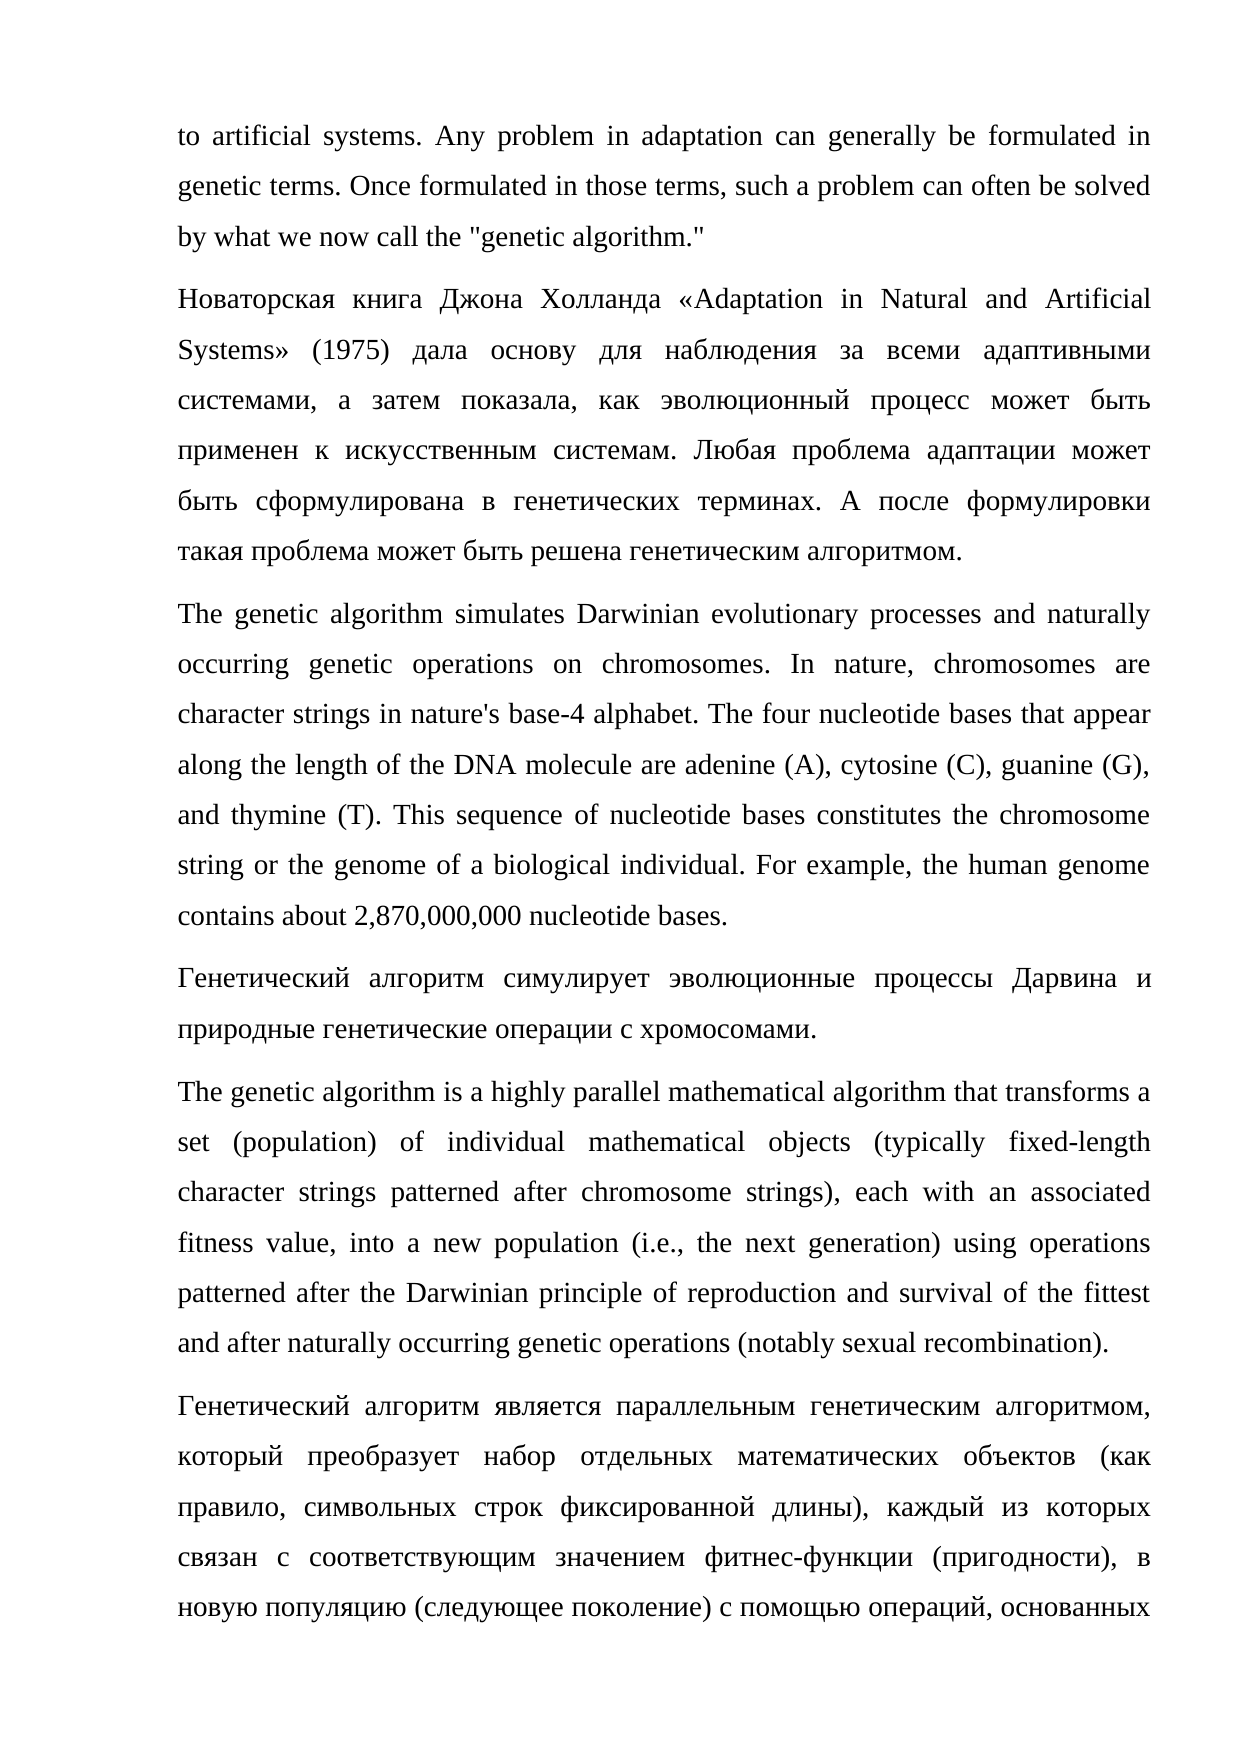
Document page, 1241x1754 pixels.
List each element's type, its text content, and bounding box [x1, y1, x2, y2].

text The genetic algorithm is a highly parallel mathematical algorithm that transforms a set (population) of individual mathematical objects (typically fixed-length character strings patterned after chromosome strings), each with an associated fitness value, into a new population (i.e., the next generation) using operations patterned after the Darwinian principle of reproduction and survival of the fittest and after naturally occurring genetic operations (notably sexual recombination). [177, 1074, 1152, 1359]
text The genetic algorithm simulates Darwinian evolutionary processes and naturally occurring genetic operations on chromosomes. In nature, chromosomes are character strings in nature's base-4 alphabet. The four nucleotide bases that appear along the length of the DNA molecule are adenine (A), cytosine (C), guanine (G), and thymine (T). This sequence of nucleotide bases constitutes the chromosome string or the genome of a biological individual. For example, the human genome contains about 2,870,000,000 nucleotide bases. [177, 596, 1152, 931]
text Генетический алгоритм симулирует эволюционные процессы Дарвина и природные генетические операции с хромосомами. [177, 961, 1152, 1044]
